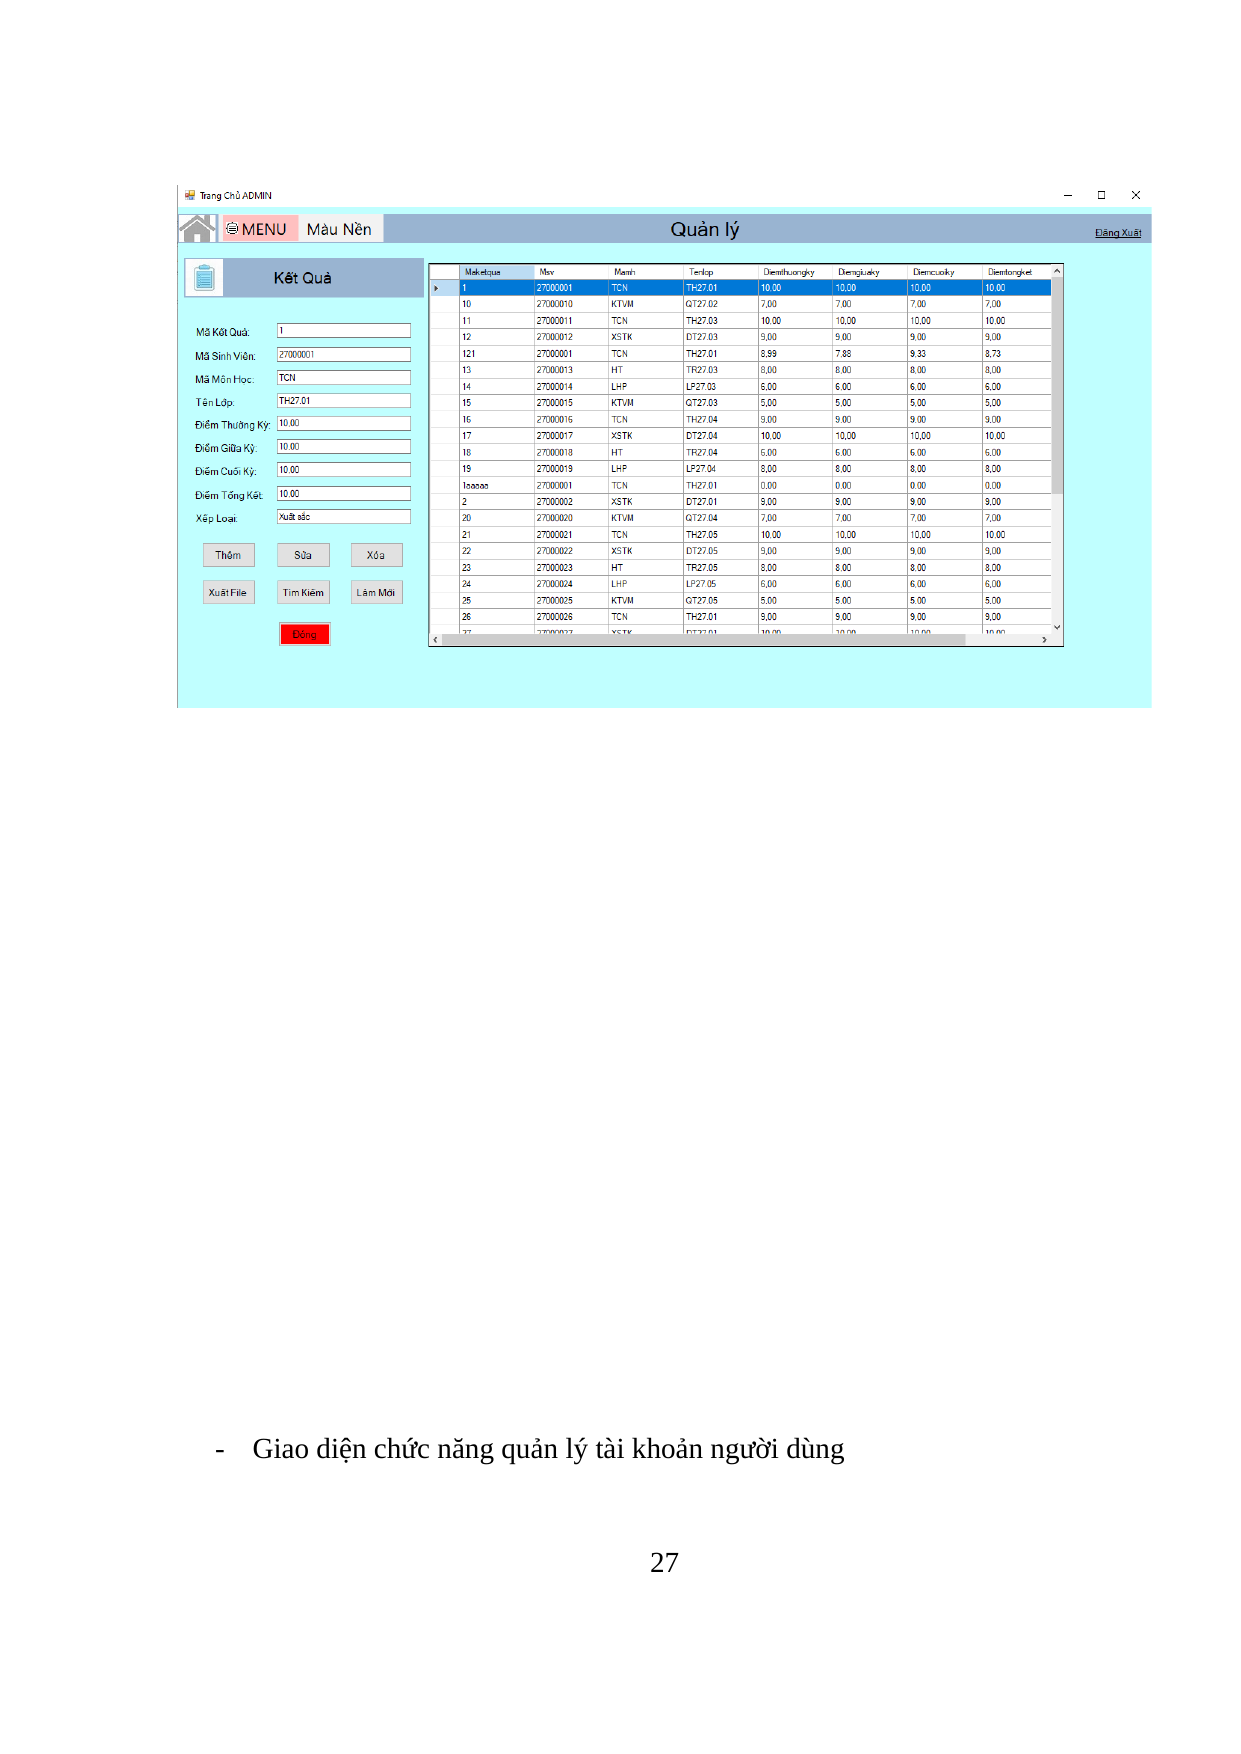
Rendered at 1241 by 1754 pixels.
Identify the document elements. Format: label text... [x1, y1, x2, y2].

list Giao diện chức năng quản lý tài khoản người dùng [215, 1432, 1152, 1465]
picture [177, 185, 1152, 708]
